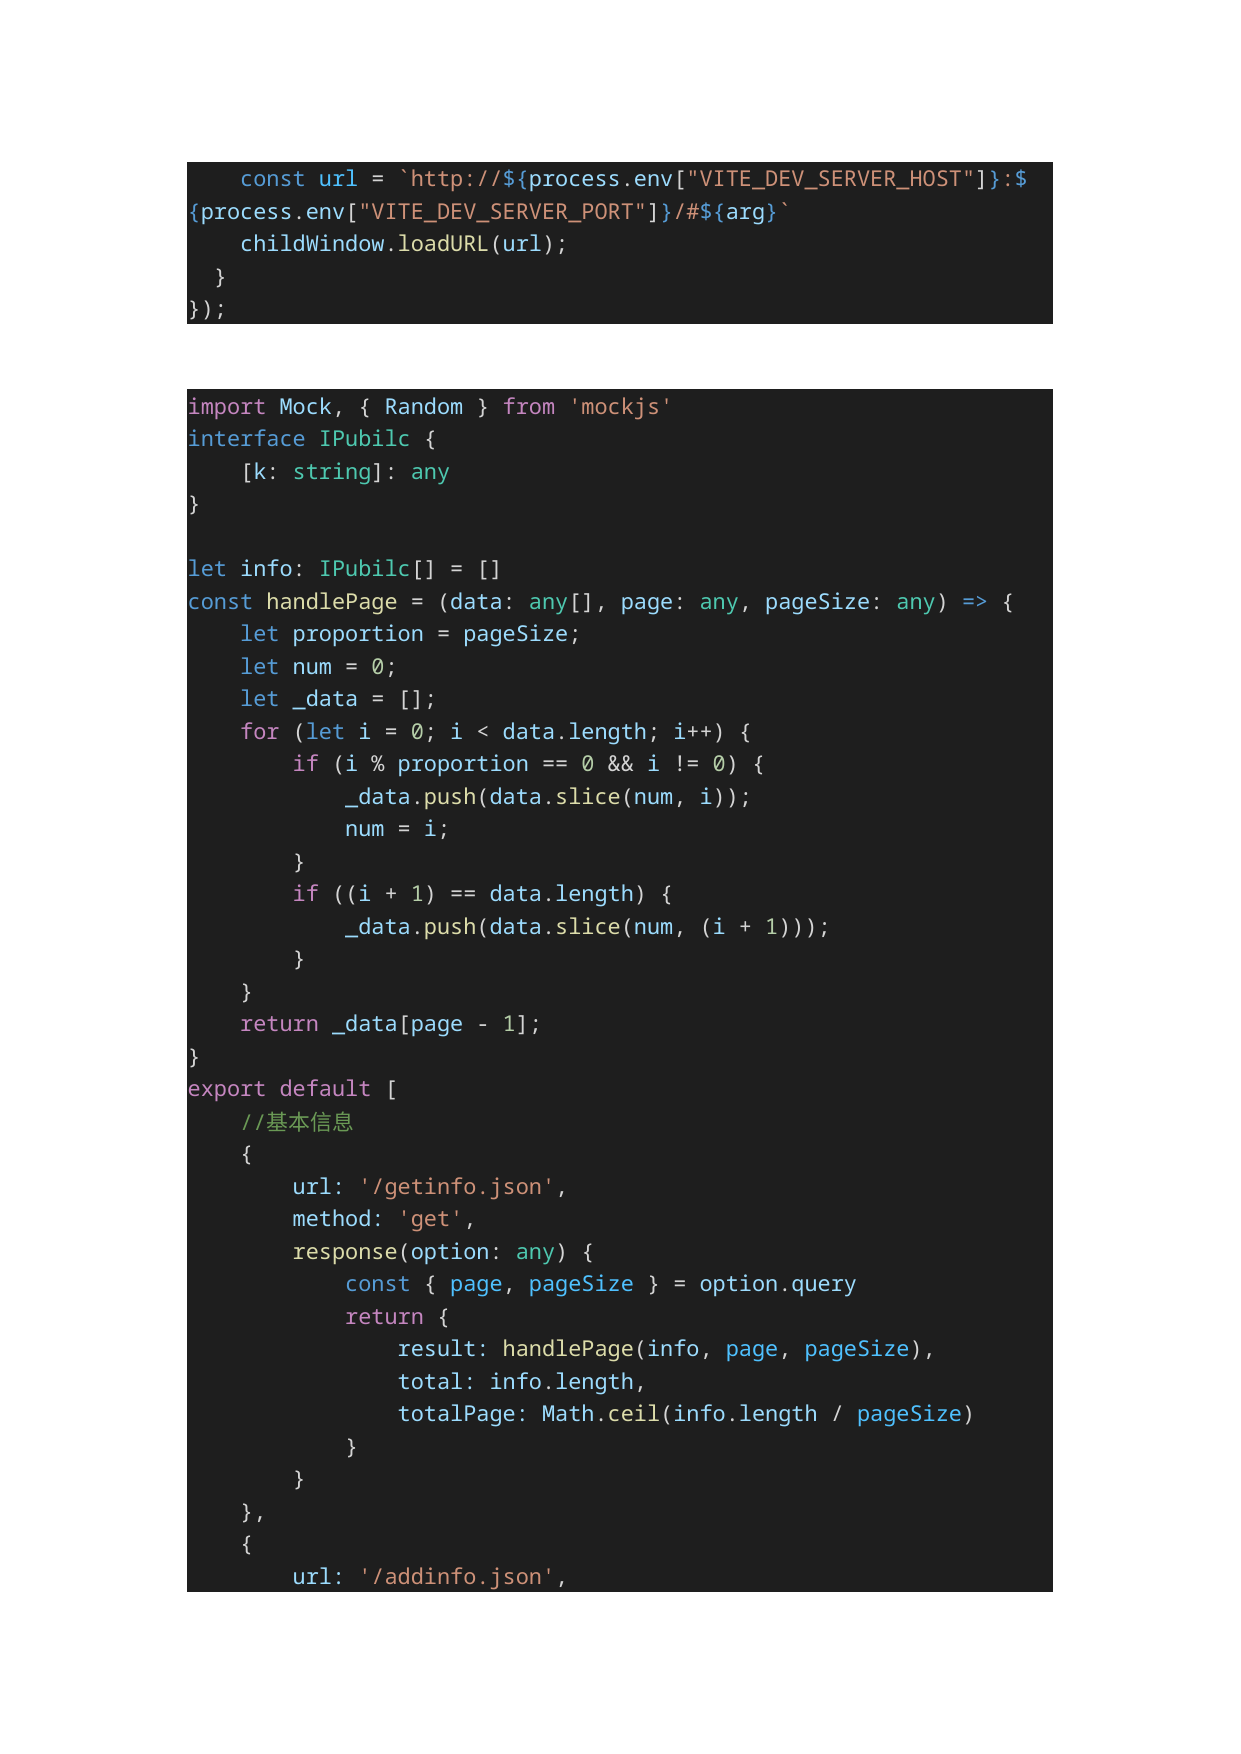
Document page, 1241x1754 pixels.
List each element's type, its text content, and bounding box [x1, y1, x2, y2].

text } [187, 1039, 1053, 1072]
text response(option: any) { [187, 1234, 1053, 1267]
text let num = 0; [187, 649, 1053, 682]
text num = i; [187, 812, 1053, 844]
text url: '/addinfo.json', [187, 1559, 1053, 1592]
text } [187, 487, 1053, 519]
text let proportion = pageSize; [187, 617, 1053, 649]
text const url = `http://${process.env["VITE_DEV_SERVER_HOST"]}:${process.env["VITE_DEV_SERVER_PORT"]}/#${arg}` [187, 162, 1053, 227]
text }, [187, 1494, 1053, 1527]
text import Mock, { Random } from 'mockjs' [187, 389, 1053, 422]
text for (let i = 0; i < data.length; i++) { [187, 714, 1053, 747]
text interface IPubilc { [187, 422, 1053, 454]
text return { [187, 1299, 1053, 1332]
text return _data[page - 1]; [187, 1007, 1053, 1039]
text total: info.length, [187, 1364, 1053, 1397]
text method: 'get', [187, 1202, 1053, 1234]
text { [187, 1527, 1053, 1559]
text { [187, 1137, 1053, 1169]
text //基本信息 [187, 1104, 1053, 1137]
text } [187, 942, 1053, 974]
text } [187, 1462, 1053, 1494]
text } [187, 1429, 1053, 1462]
text const { page, pageSize } = option.query [187, 1267, 1053, 1299]
text [k: string]: any [187, 454, 1053, 487]
text _data.push(data.slice(num, i)); [187, 779, 1053, 812]
text let info: IPubilc[] = [] [187, 552, 1053, 584]
text let _data = []; [187, 682, 1053, 714]
text _data.push(data.slice(num, (i + 1))); [187, 909, 1053, 942]
text if ((i + 1) == data.length) { [187, 877, 1053, 909]
text } [187, 974, 1053, 1007]
text }); [187, 292, 1053, 324]
text export default [ [187, 1072, 1053, 1104]
text if (i % proportion == 0 && i != 0) { [187, 747, 1053, 779]
text url: '/getinfo.json', [187, 1169, 1053, 1202]
text const handlePage = (data: any[], page: any, pageSize: any) => { [187, 584, 1053, 617]
text } [187, 259, 1053, 292]
text } [187, 844, 1053, 877]
text result: handlePage(info, page, pageSize), [187, 1332, 1053, 1364]
text totalPage: Math.ceil(info.length / pageSize) [187, 1397, 1053, 1429]
text childWindow.loadURL(url); [187, 227, 1053, 259]
